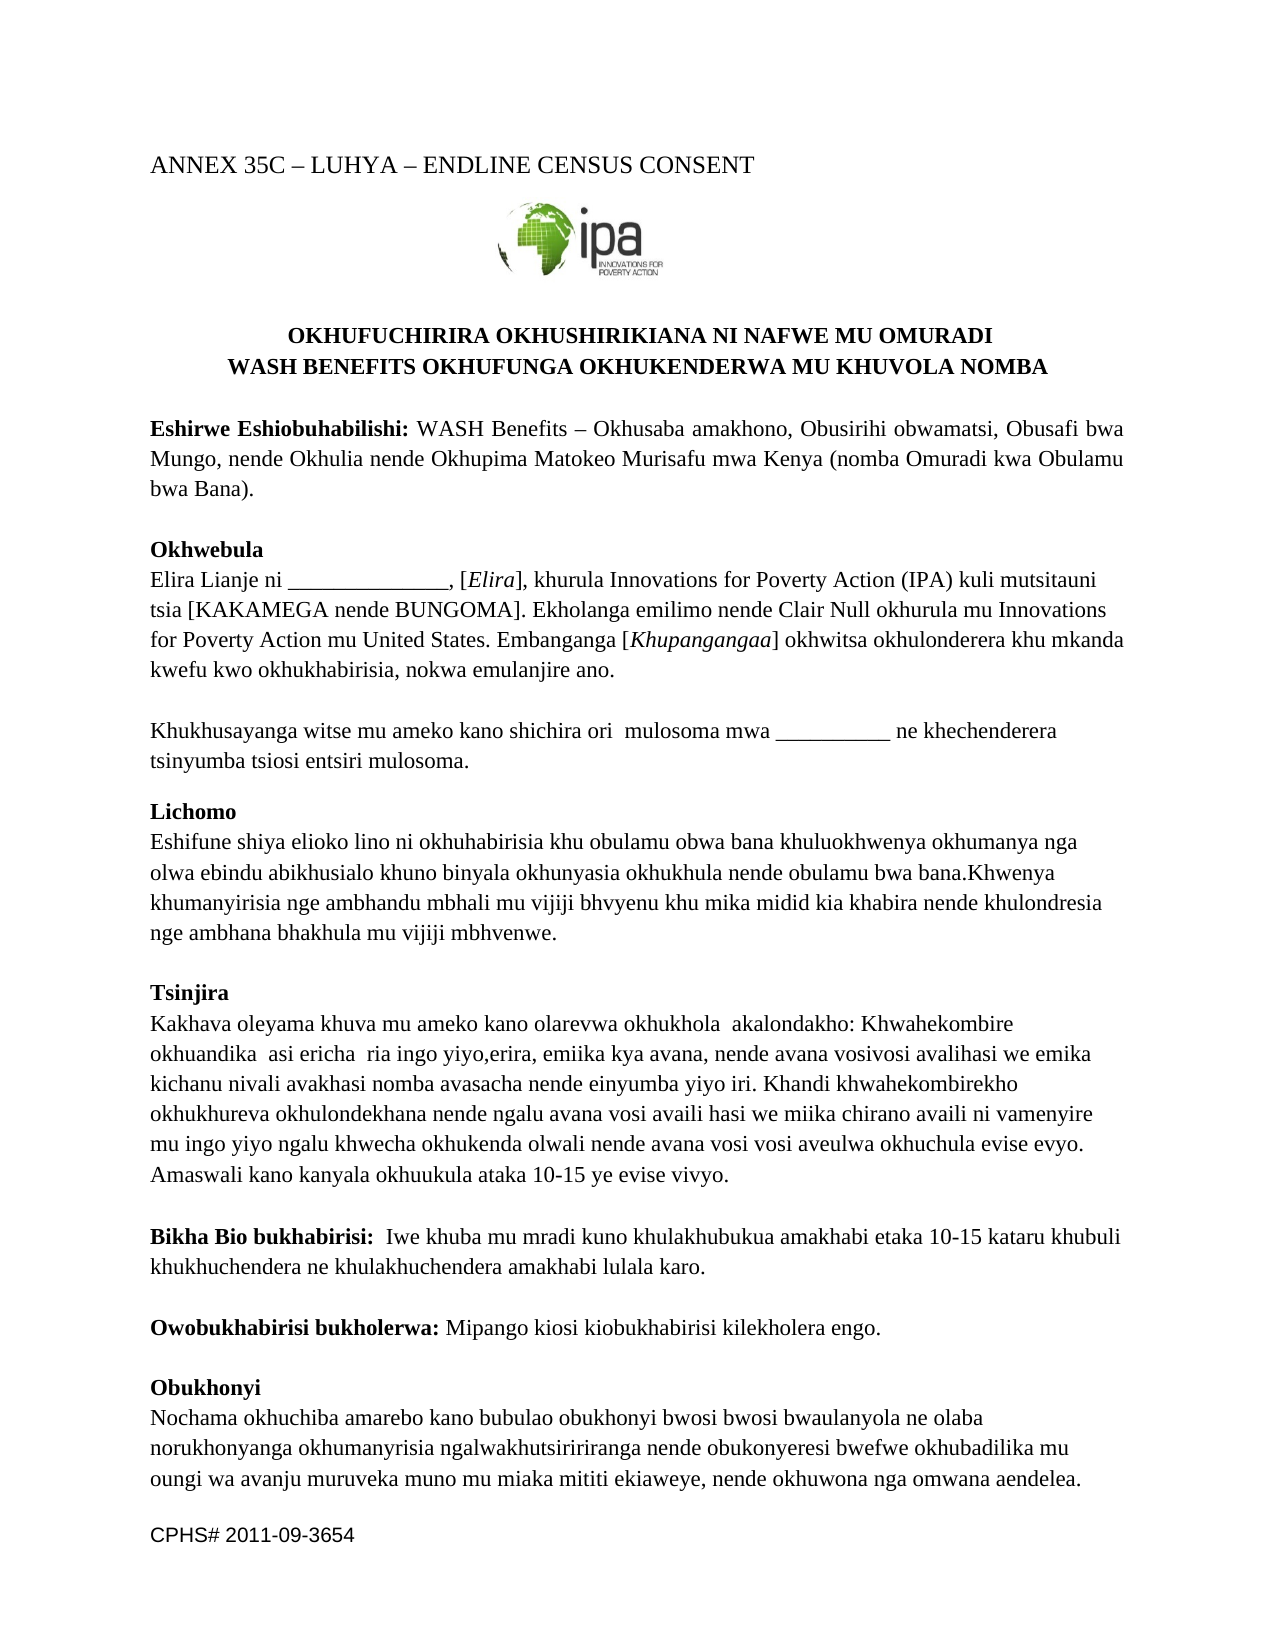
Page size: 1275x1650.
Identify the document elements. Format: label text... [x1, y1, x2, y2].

text Eshirwe Eshiobuhabilishi: WASH Benefits – Okhusaba amakhono, Obusirihi obwamatsi, Obusafi bwa Mungo, nende Okhulia nende Okhupima Matokeo Murisafu mwa Kenya (nomba Omuradi kwa Obulamu bwa Bana). [150, 415, 1125, 502]
text Tsinjira [150, 979, 1125, 1006]
text Nochama okhuchiba amarebo kano bubulao obukhonyi bwosi bwosi bwaulanyola ne olaba norukhonyanga okhumanyrisia ngalwakhutsiririranga nende obukonyeresi bwefwe okhubadilika mu oungi wa avanju muruveka muno mu miaka mititi ekiaweye, nende okhuwona nga omwana aendelea. [150, 1404, 1125, 1491]
text Bikha Bio bukhabirisi: Iwe khuba mu mradi kuno khulakhubukua amakhabi etaka 10-15 kataru khubuli khukhuchendera ne khulakhuchendera amakhabi lulala karo. [150, 1223, 1125, 1279]
text Owobukhabirisi bukholerwa: Mipango kiosi kiobukhabirisi kilekholera engo. [150, 1314, 1125, 1340]
text OKHUFUCHIRIRA OKHUSHIRIKIANA NI NAFWE MU OMURADI [150, 322, 1125, 349]
text Khukhusayanga witse mu ameko kano shichira ori mulosoma mwa __________ ne khechenderera tsinyumba tsiosi entsiri mulosoma. [150, 717, 1125, 773]
text Lichomo [150, 798, 1125, 824]
text Okhwebula [150, 536, 1125, 562]
text Obukhonyi [150, 1374, 1125, 1400]
picture [489, 197, 670, 287]
text Elira Lianje ni ______________, [Elira], khurula Innovations for Poverty Action (IPA) kuli mutsitauni tsia [KAKAMEGA nende BUNGOMA]. Ekholanga emilimo nende Clair Null okhurula mu Innovations for Poverty Action mu United States. Embanganga [Khupangangaa] okhwitsa okhulonderera khu mkanda kwefu kwo okhukhabirisia, nokwa emulanjire ano. [150, 566, 1125, 683]
text Kakhava oleyama khuva mu ameko kano olarevwa okhukhola akalondakho: Khwahekombire okhuandika asi ericha ria ingo yiyo,erira, emiika kya avana, nende avana vosivosi avalihasi we emika kichanu nivali avakhasi nomba avasacha nende einyumba yiyo iri. Khandi khwahekombirekho okhukhureva okhulondekhana nende ngalu avana vosi availi hasi we miika chirano availi ni vamenyire mu ingo yiyo ngalu khwecha okhukenda olwali nende avana vosi vosi aveulwa okhuchula evise evyo. Amaswali kano kanyala okhuukula ataka 10-15 ye evise vivyo. [150, 1009, 1125, 1187]
text WASH BENEFITS OKHUFUNGA OKHUKENDERWA MU KHUVOLA NOMBA [150, 353, 1125, 379]
text Eshifune shiya elioko lino ni okhuhabirisia khu obulamu obwa bana khuluokhwenya okhumanya nga olwa ebindu abikhusialo khuno binyala okhunyasia okhukhula nende obulamu bwa bana.Khwenya khumanyirisia nge ambhandu mbhali mu vijiji bhvyenu khu mika midid kia khabira nende khulondresia nge ambhana bhakhula mu vijiji mbhvenwe. [150, 828, 1125, 945]
text ANNEX 35C – LUHYA – ENDLINE CENSUS CONSENT [150, 150, 1125, 179]
